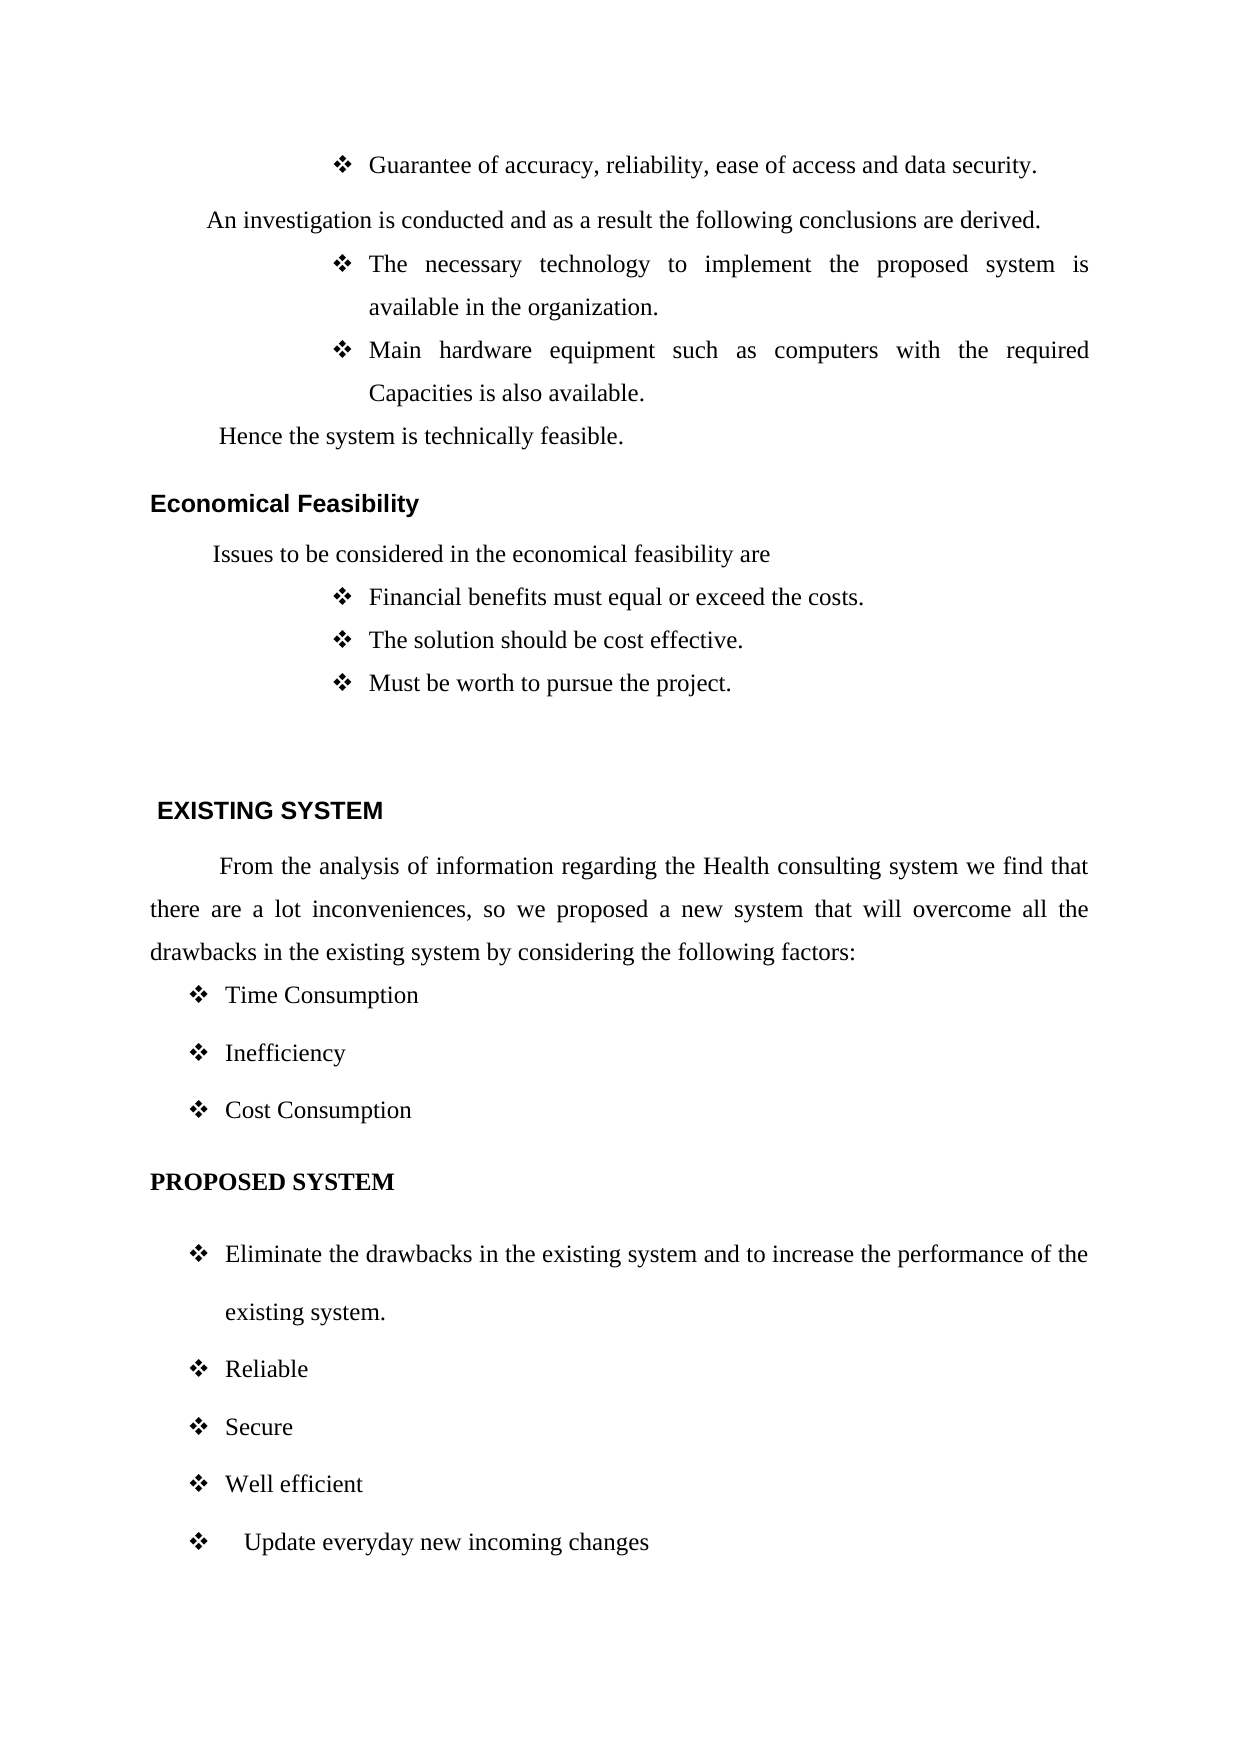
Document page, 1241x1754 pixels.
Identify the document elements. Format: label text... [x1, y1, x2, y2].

list Guarantee of accuracy, reliability, ease of access and data security. [331, 150, 1090, 179]
text EXISTING SYSTEM [150, 796, 1090, 824]
list The necessary technology to implement the proposed system is available in the organization. [331, 249, 1090, 321]
subtitle Economical Feasibility [150, 489, 1090, 518]
text PROPOSED SYSTEM [150, 1167, 1090, 1196]
list Inefficiency [187, 1038, 1090, 1067]
text Issues to be considered in the economical feasibility are [150, 539, 1090, 567]
list Must be worth to pursue the project. [331, 668, 1090, 697]
list Time Consumption [187, 981, 1090, 1009]
text Hence the system is technically feasible. [150, 421, 1090, 450]
text An investigation is conducted and as a result the following conclusions are derived. [150, 206, 1090, 234]
list Secure [187, 1412, 1090, 1441]
list Update everyday new incoming changes [187, 1527, 1090, 1556]
list Reliable [187, 1354, 1090, 1383]
list Financial benefits must equal or exceed the costs. [331, 582, 1090, 611]
list Well efficient [187, 1469, 1090, 1498]
list Eliminate the drawbacks in the existing system and to increase the performance of the existing system. [187, 1239, 1090, 1326]
text From the analysis of information regarding the Health consulting system we find that there are a lot inconveniences, so we proposed a new system that will overcome all the drawbacks in the existing system by considering the following factors: [150, 851, 1090, 966]
list Main hardware equipment such as computers with the required Capacities is also available. [331, 335, 1090, 407]
list Cost Consumption [187, 1096, 1090, 1124]
list The solution should be cost effective. [331, 625, 1090, 654]
